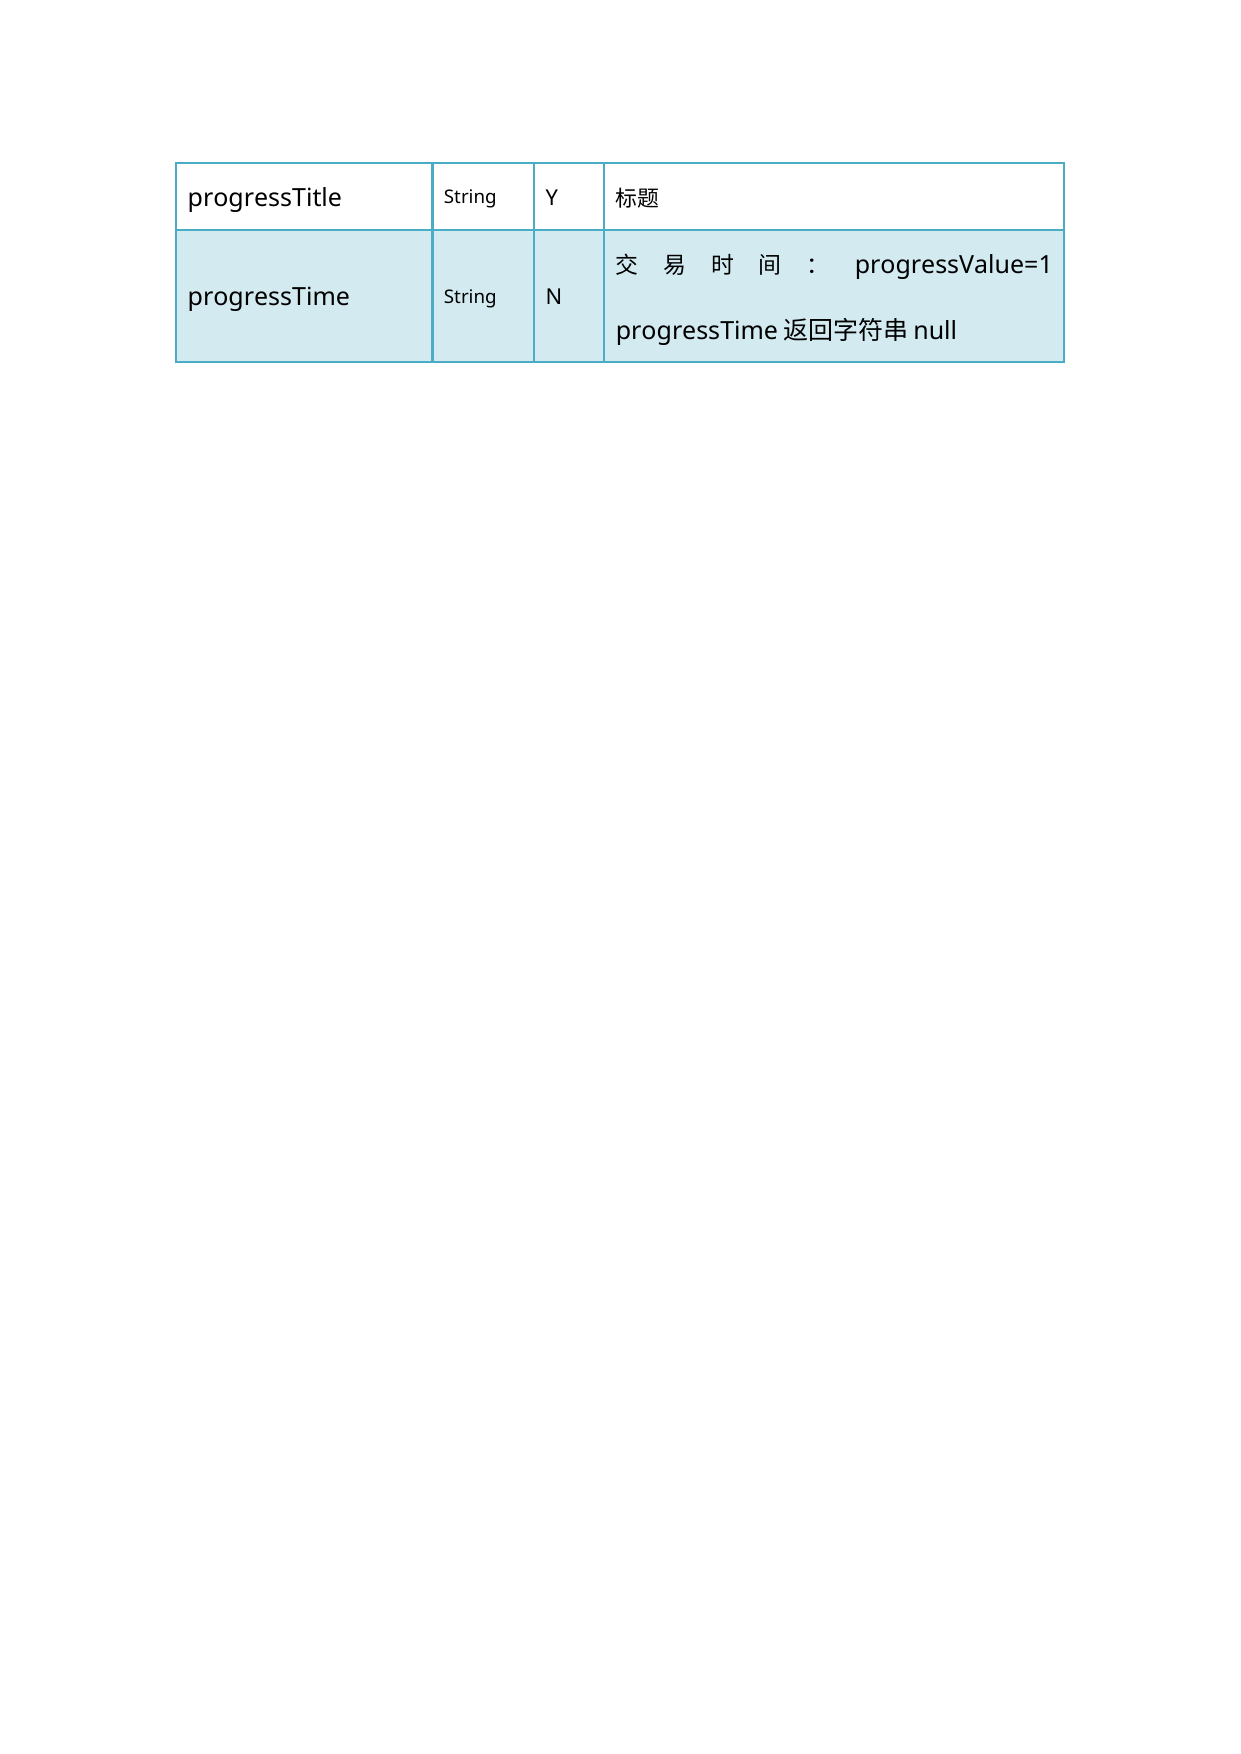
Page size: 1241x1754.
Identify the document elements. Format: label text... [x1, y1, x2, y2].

table_cell String [434, 231, 533, 361]
table_cell 交易时间：progressValue=1 progressTime返回字符串null [605, 231, 1063, 361]
table_cell progressTime [177, 231, 431, 361]
table_cell N [535, 231, 603, 361]
table_cell progressTitle [177, 164, 431, 229]
table_cell Y [535, 164, 603, 229]
table_cell 标题 [605, 164, 1063, 229]
table_cell String [434, 164, 533, 229]
